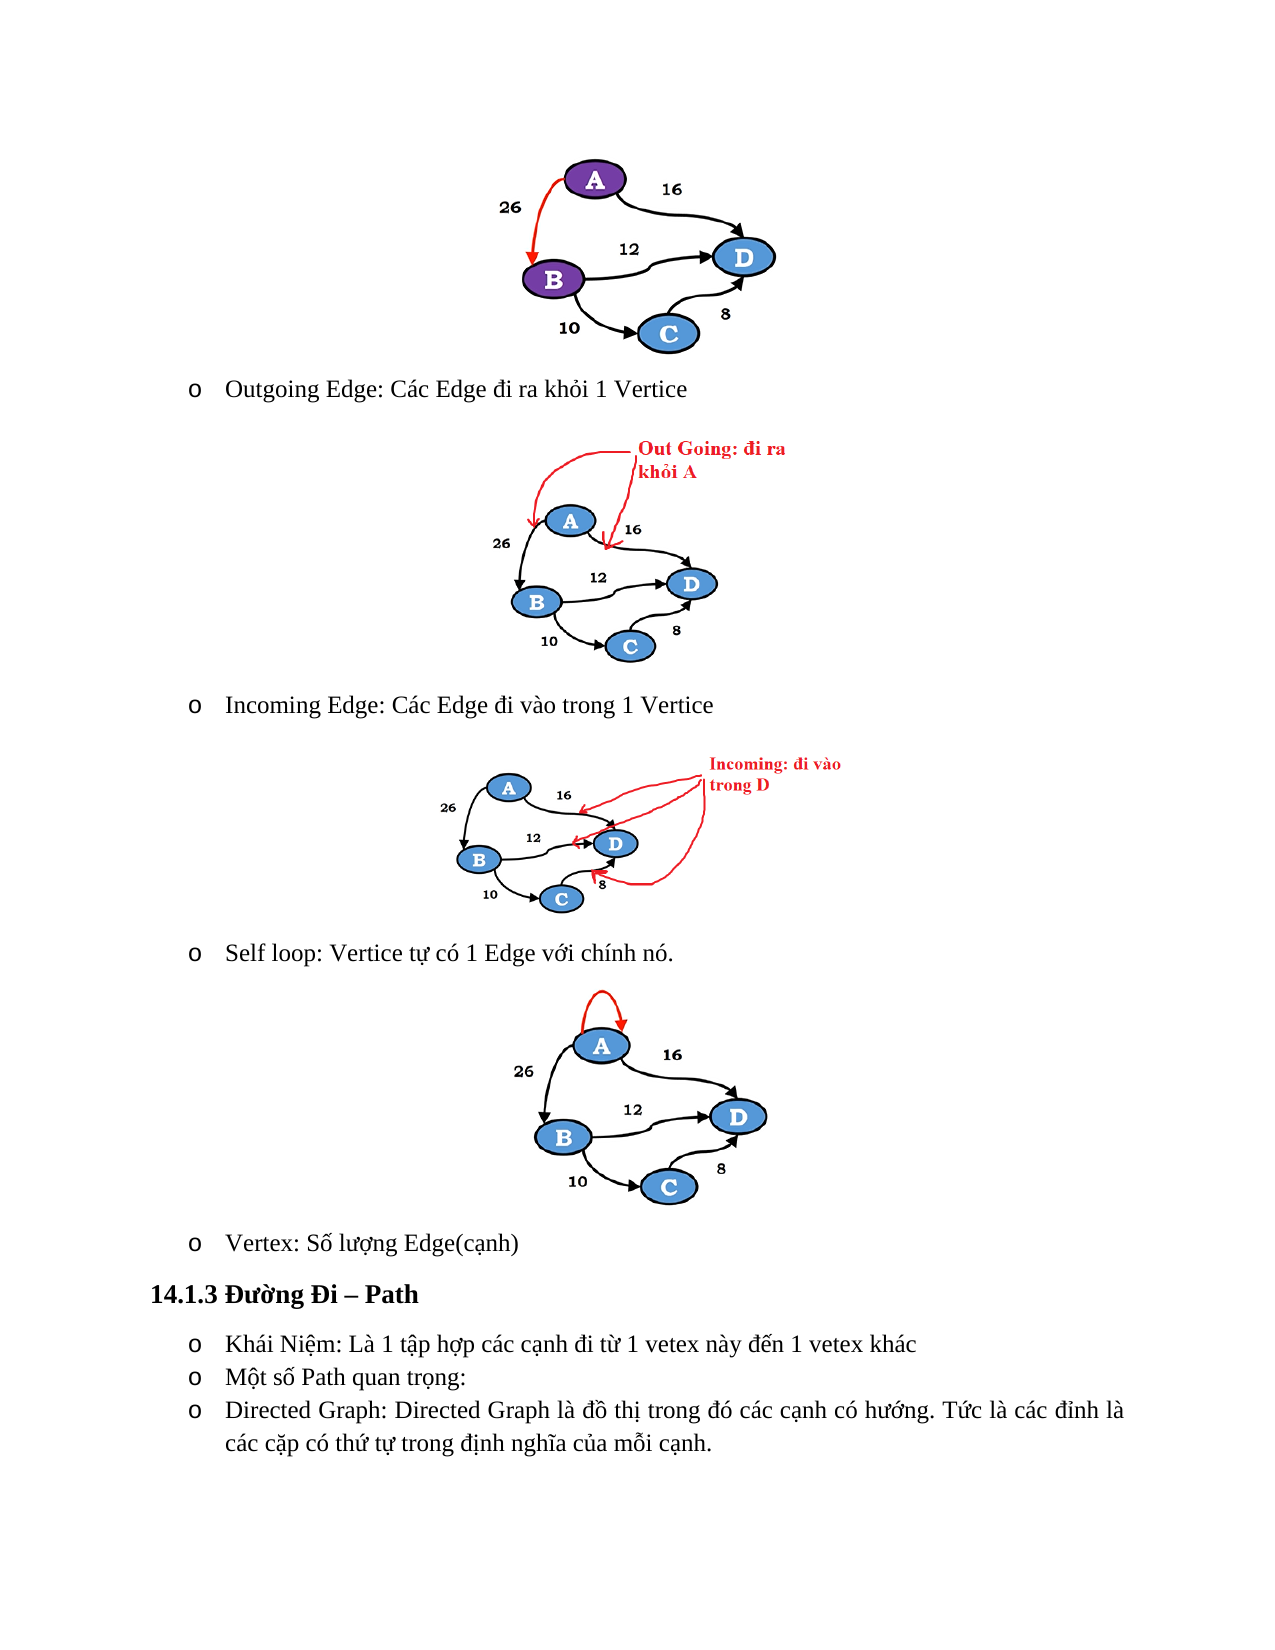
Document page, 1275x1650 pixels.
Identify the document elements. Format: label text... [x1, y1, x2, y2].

picture [484, 424, 791, 671]
picture [494, 150, 781, 356]
list Incoming Edge: Các Edge đi vào trong 1 Vertice [187, 690, 1125, 721]
list Self loop: Vertice tự có 1 Edge với chính nó. [187, 938, 1125, 969]
list Vertex: Số lượng Edge(cạnh) [187, 1228, 1125, 1259]
list Khái Niệm: Là 1 tập hợp các cạnh đi từ 1 vetex này đến 1 vetex khác [187, 1329, 1125, 1359]
list Directed Graph: Directed Graph là đồ thị trong đó các cạnh có hướng. Tức là các đỉnh là các cặp có thứ tự trong định nghĩa của mỗi cạnh. [187, 1395, 1125, 1457]
list Outgoing Edge: Các Edge đi ra khỏi 1 Vertice [187, 374, 1125, 405]
picture [432, 739, 843, 920]
picture [503, 988, 772, 1210]
text 14.1.3 Đường Đi – Path [150, 1278, 1125, 1309]
list Một số Path quan trọng: [187, 1362, 1125, 1393]
